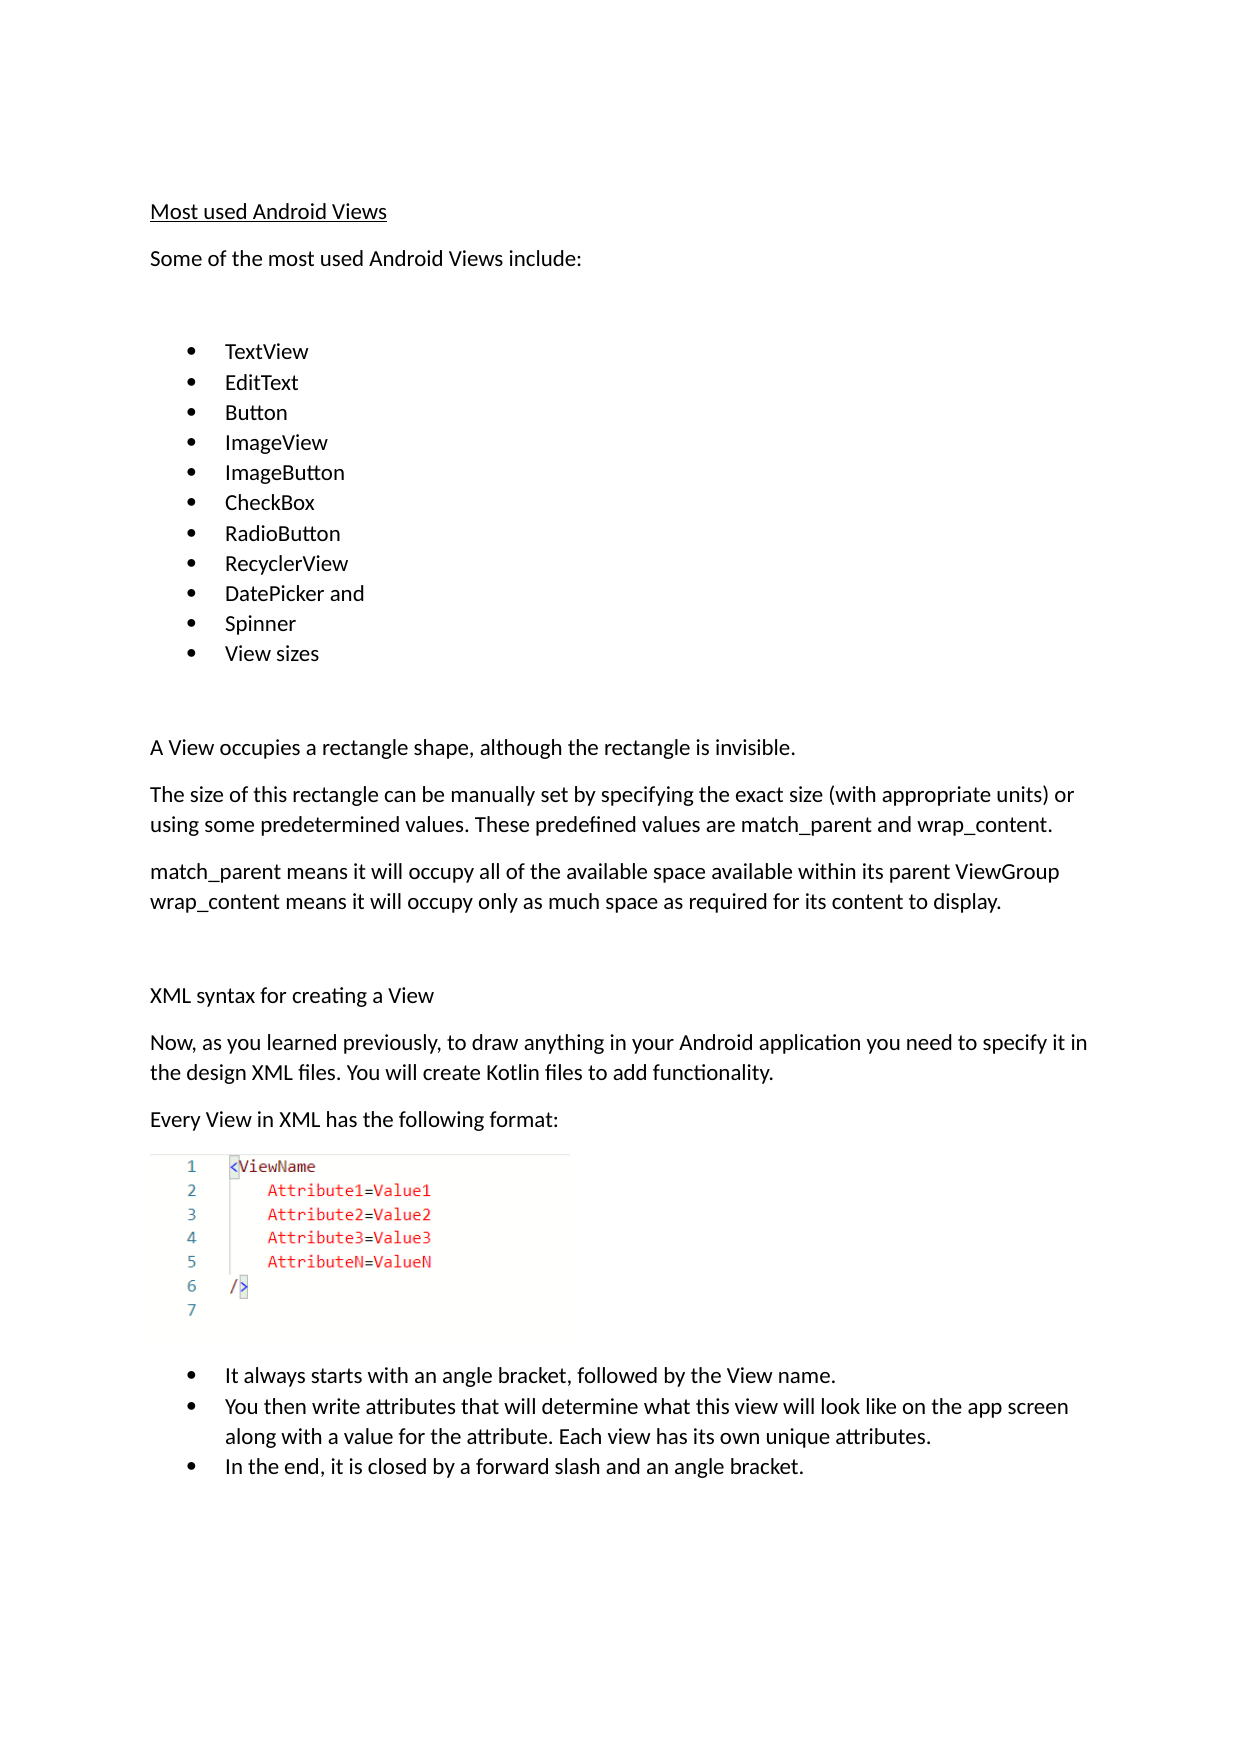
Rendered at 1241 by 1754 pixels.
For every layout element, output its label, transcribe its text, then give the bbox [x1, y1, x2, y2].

list Button [187, 398, 1090, 426]
list TextView [187, 337, 1090, 366]
list EditText [187, 368, 1090, 396]
list It always starts with an angle bracket, followed by the View name. [187, 1362, 1090, 1389]
text A View occupies a rectangle shape, although the rectangle is invisible. [150, 733, 1090, 761]
list View sizes [187, 639, 1090, 668]
picture [150, 1152, 570, 1343]
text XML syntax for creating a View [150, 981, 1090, 1009]
list ImageView [187, 428, 1090, 456]
list ImageButton [187, 458, 1090, 486]
list RadioButton [187, 519, 1090, 547]
text match_parent means it will occupy all of the available space available within its parent ViewGroup wrap_content means it will occupy only as much space as required for its content to display. [150, 857, 1090, 916]
text Every View in XML has the following format: [150, 1105, 1090, 1133]
list DatePicker and [187, 579, 1090, 607]
list Spinner [187, 609, 1090, 637]
text The size of this rectangle can be manually set by specifying the exact size (with appropriate units) or using some predetermined values. These predefined values are match_parent and wrap_content. [150, 780, 1090, 838]
text Now, as you learned previously, to draw anything in your Android application you need to specify it in the design XML files. You will create Kotlin files to add functionality. [150, 1028, 1090, 1086]
list In the end, it is closed by a forward slash and an angle bracket. [187, 1452, 1090, 1480]
list CheckBox [187, 488, 1090, 517]
list You then write attributes that will determine what this view will look like on the app screen along with a value for the attribute. Each view has its own unique attributes. [187, 1392, 1090, 1450]
text Most used Android Views [150, 197, 1090, 225]
list RecyclerView [187, 549, 1090, 577]
text Some of the most used Android Views include: [150, 244, 1090, 272]
